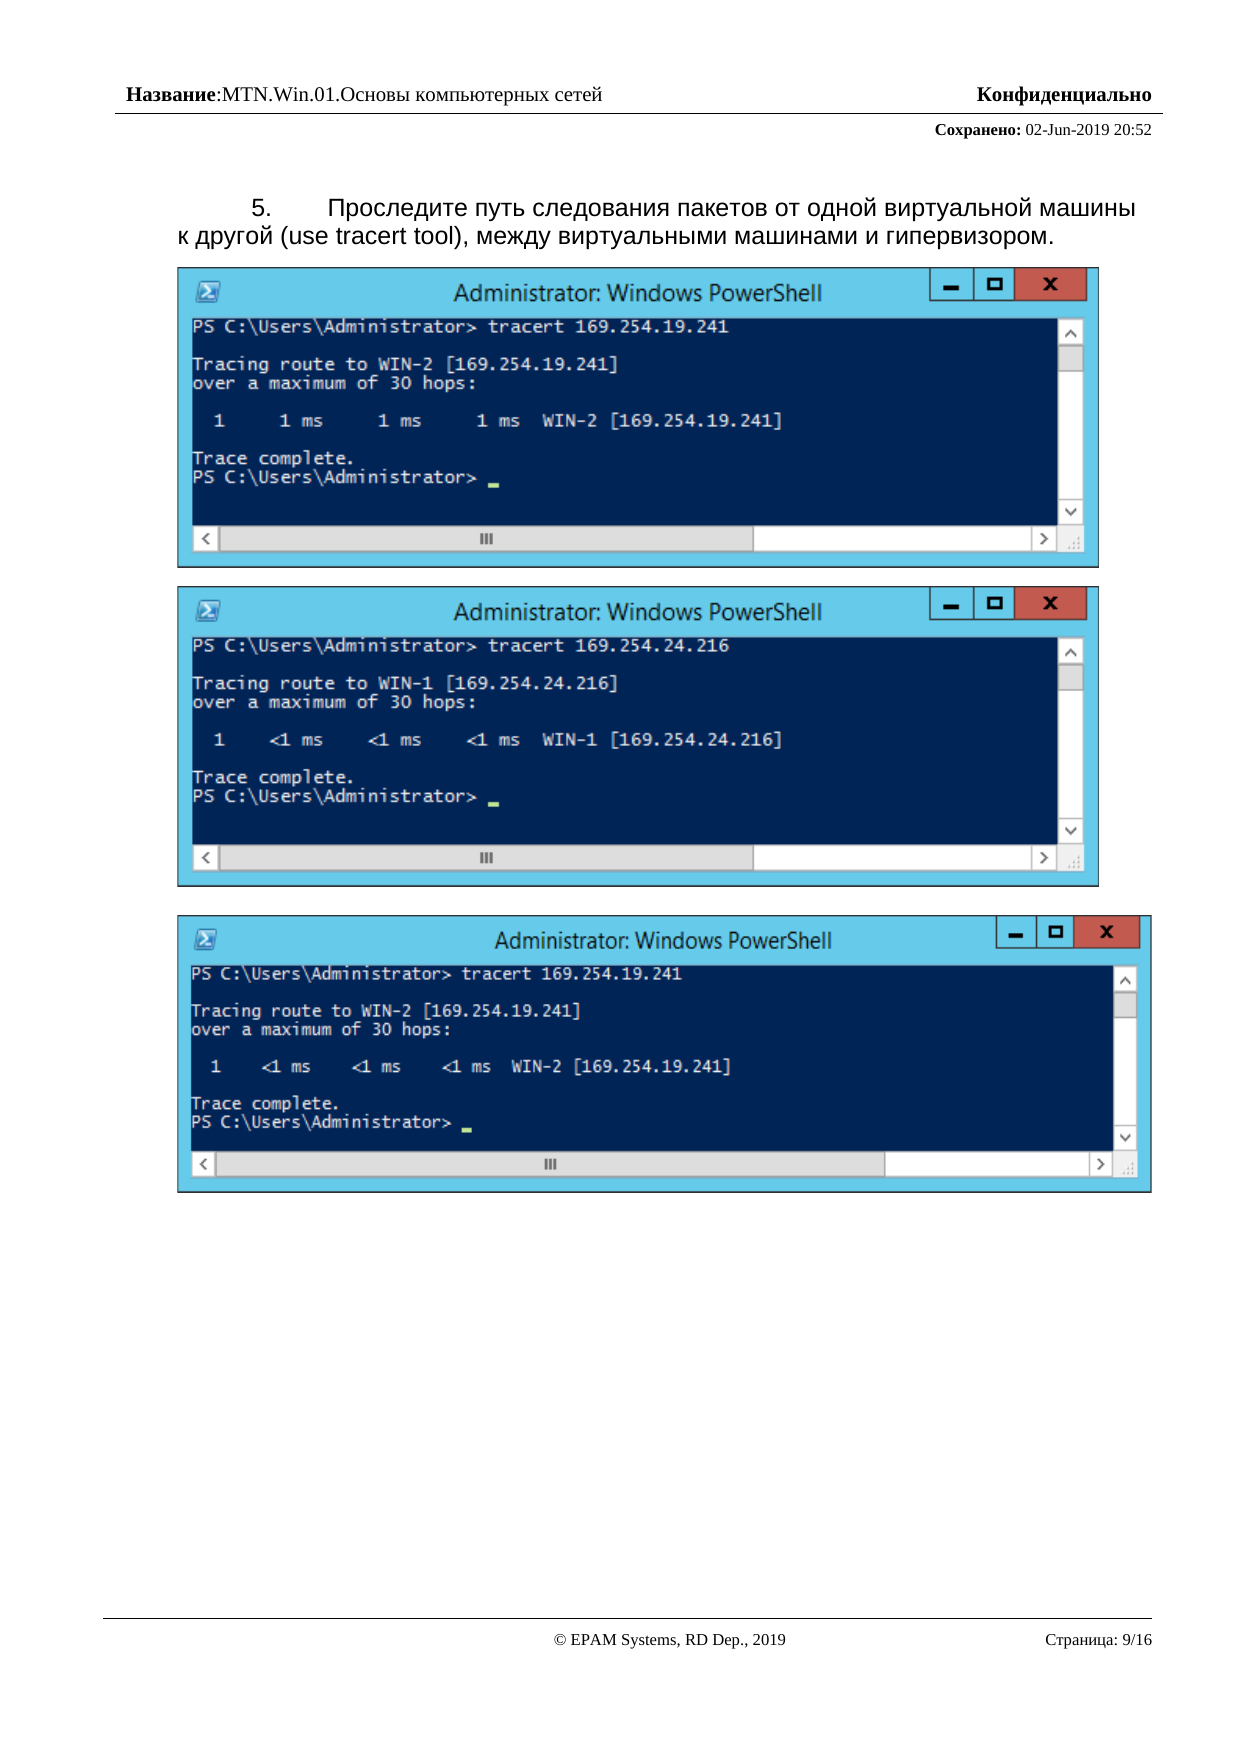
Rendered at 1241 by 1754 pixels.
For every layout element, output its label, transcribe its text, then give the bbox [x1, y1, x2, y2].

picture [177, 586, 1099, 887]
picture [177, 915, 1152, 1193]
list Проследите путь следования пакетов от одной виртуальной машины к другой (use tracert tool), между виртуальными машинами и гипервизором. [177, 193, 1152, 250]
picture [177, 267, 1099, 568]
